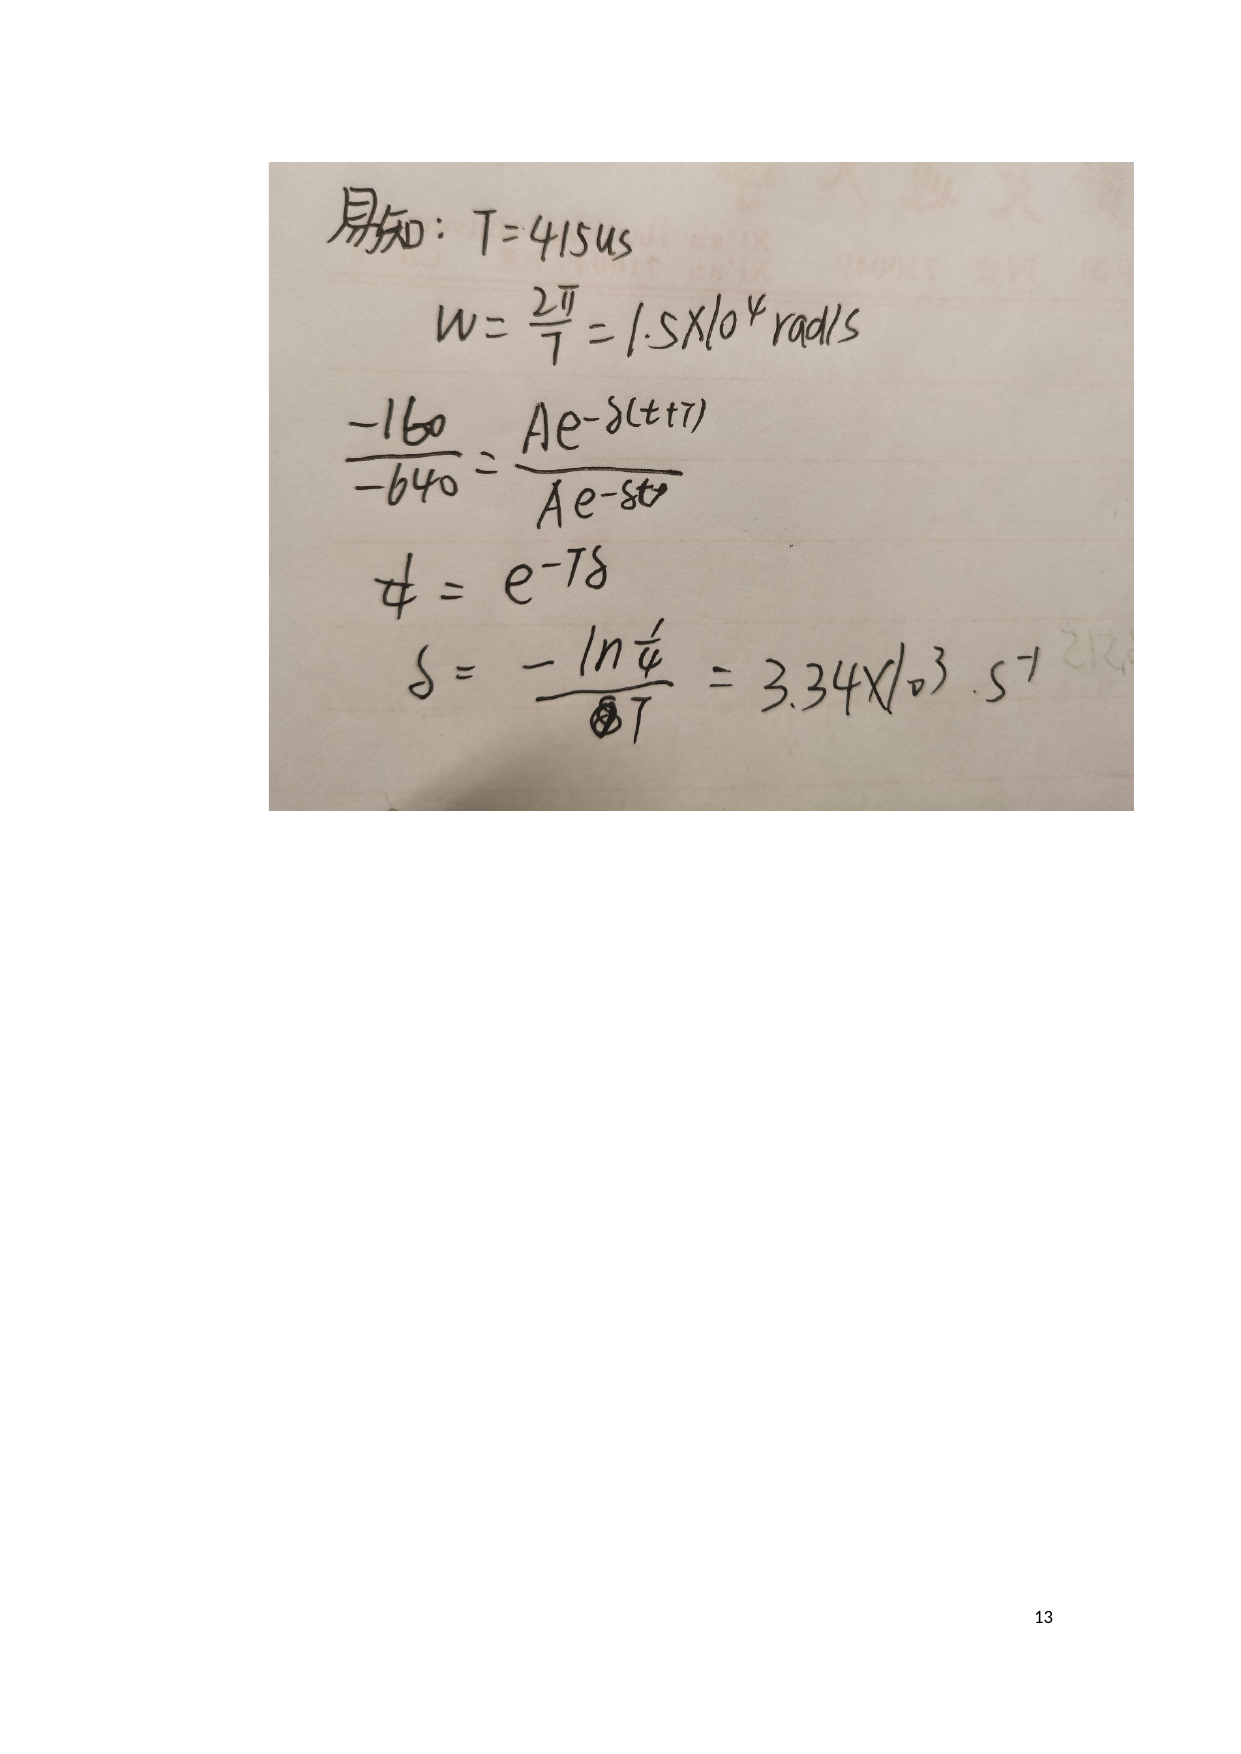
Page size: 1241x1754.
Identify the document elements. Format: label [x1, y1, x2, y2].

picture [268, 162, 1134, 811]
